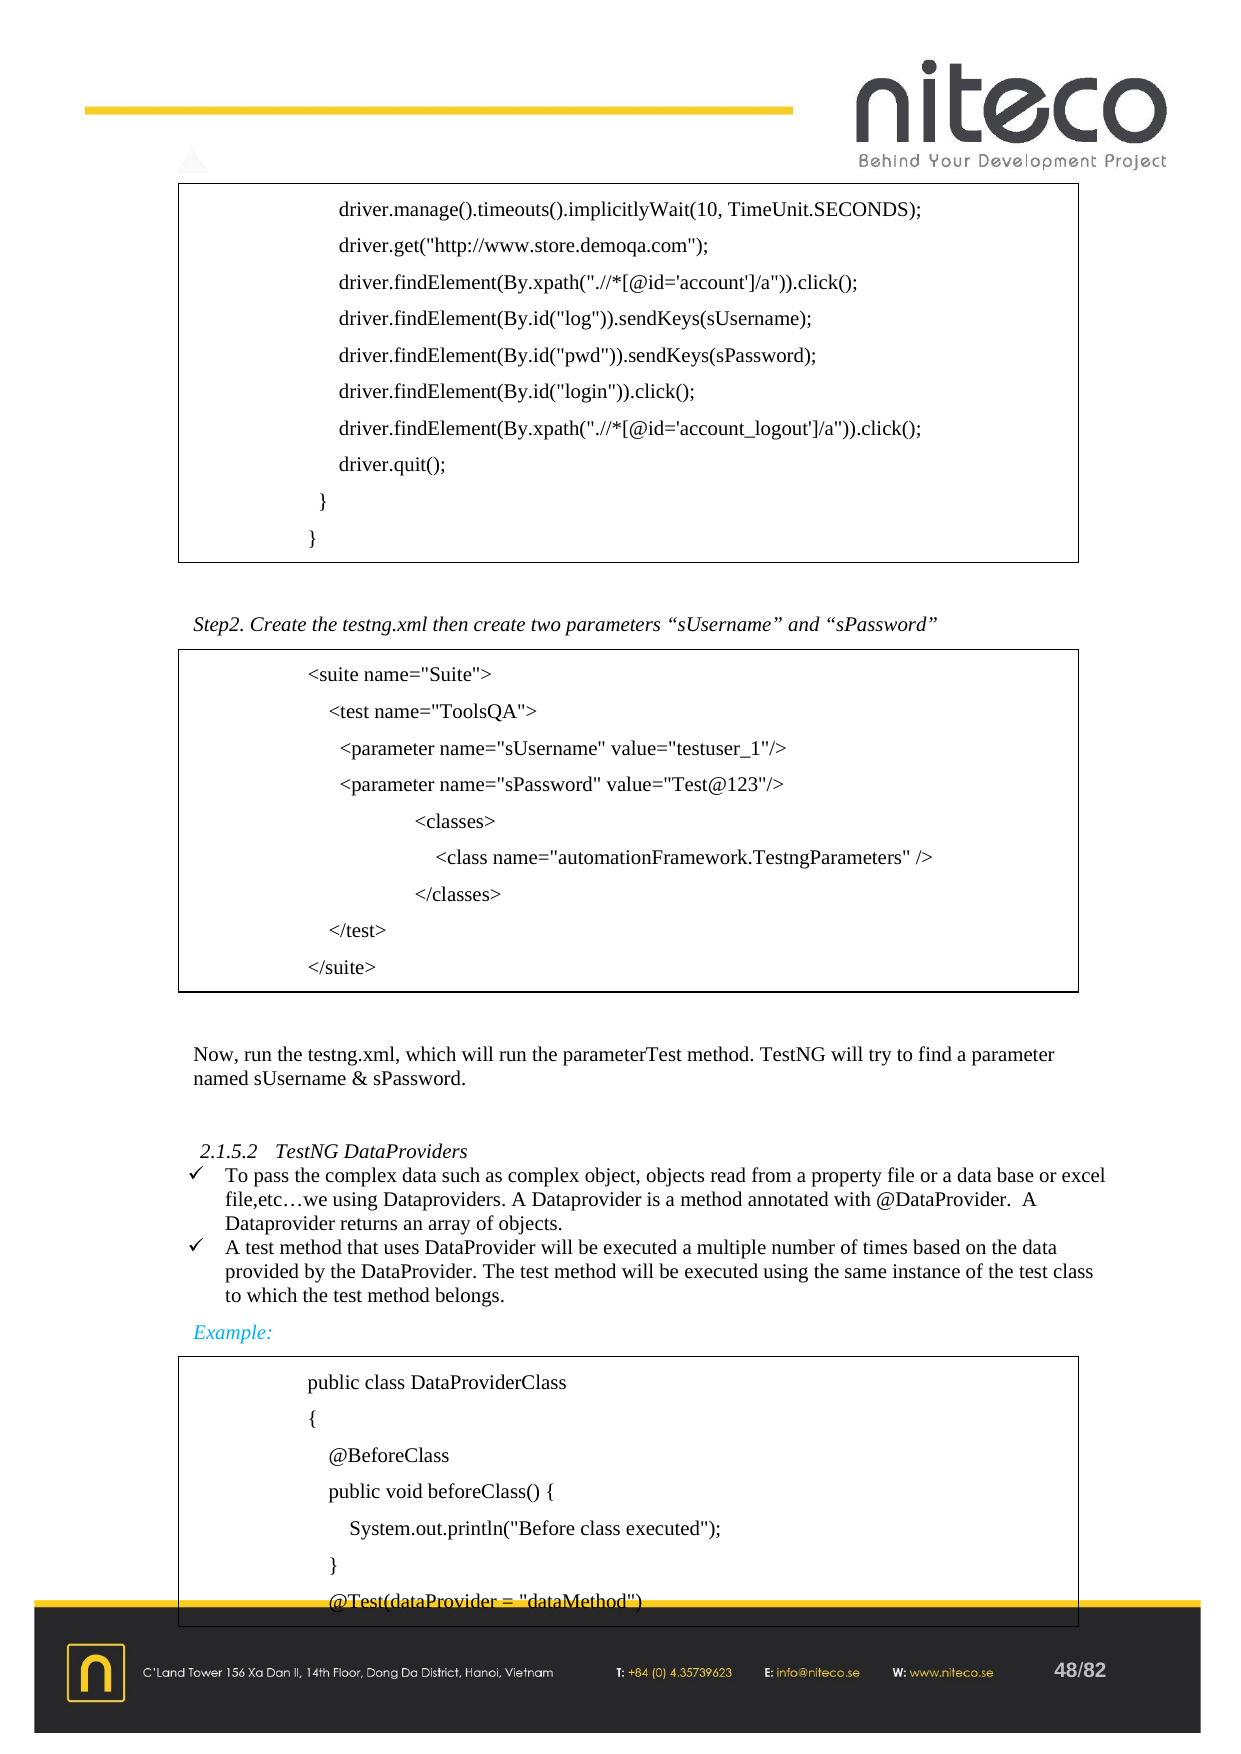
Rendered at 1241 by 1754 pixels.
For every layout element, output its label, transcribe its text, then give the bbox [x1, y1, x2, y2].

list To pass the complex data such as complex object, objects read from a property file or a data base or excel file,etc…we using Dataproviders. A Dataprovider is a method annotated with @DataProvider. A Dataprovider returns an array of objects. [187, 1163, 1106, 1235]
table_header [179, 1357, 1078, 1626]
text Example: [193, 1319, 1106, 1344]
table_header <suite name="Suite"> <test name="ToolsQA"> <parameter name="sUsername" value="testuser_1"/> <parameter name="sPassword" value="Test@123"/> <classes> <class name="automationFramework.TestngParameters" /> </classes> </test> </suite> [179, 650, 1078, 991]
list TestNG DataProviders [200, 1139, 1165, 1163]
list A test method that uses DataProvider will be executed a multiple number of times based on the data provided by the DataProvider. The test method will be executed using the same instance of the test class to which the test method belongs. [187, 1235, 1106, 1307]
text Step2. Create the testng.xml then create two parameters “sUsername” and “sPassword” [193, 612, 1106, 636]
picture [6, 0, 1241, 209]
picture [34, 1600, 1201, 1733]
text Now, run the testng.xml, which will run the parameterTest method. TestNG will try to find a parameter named sUsername & sPassword. [193, 1041, 1106, 1089]
